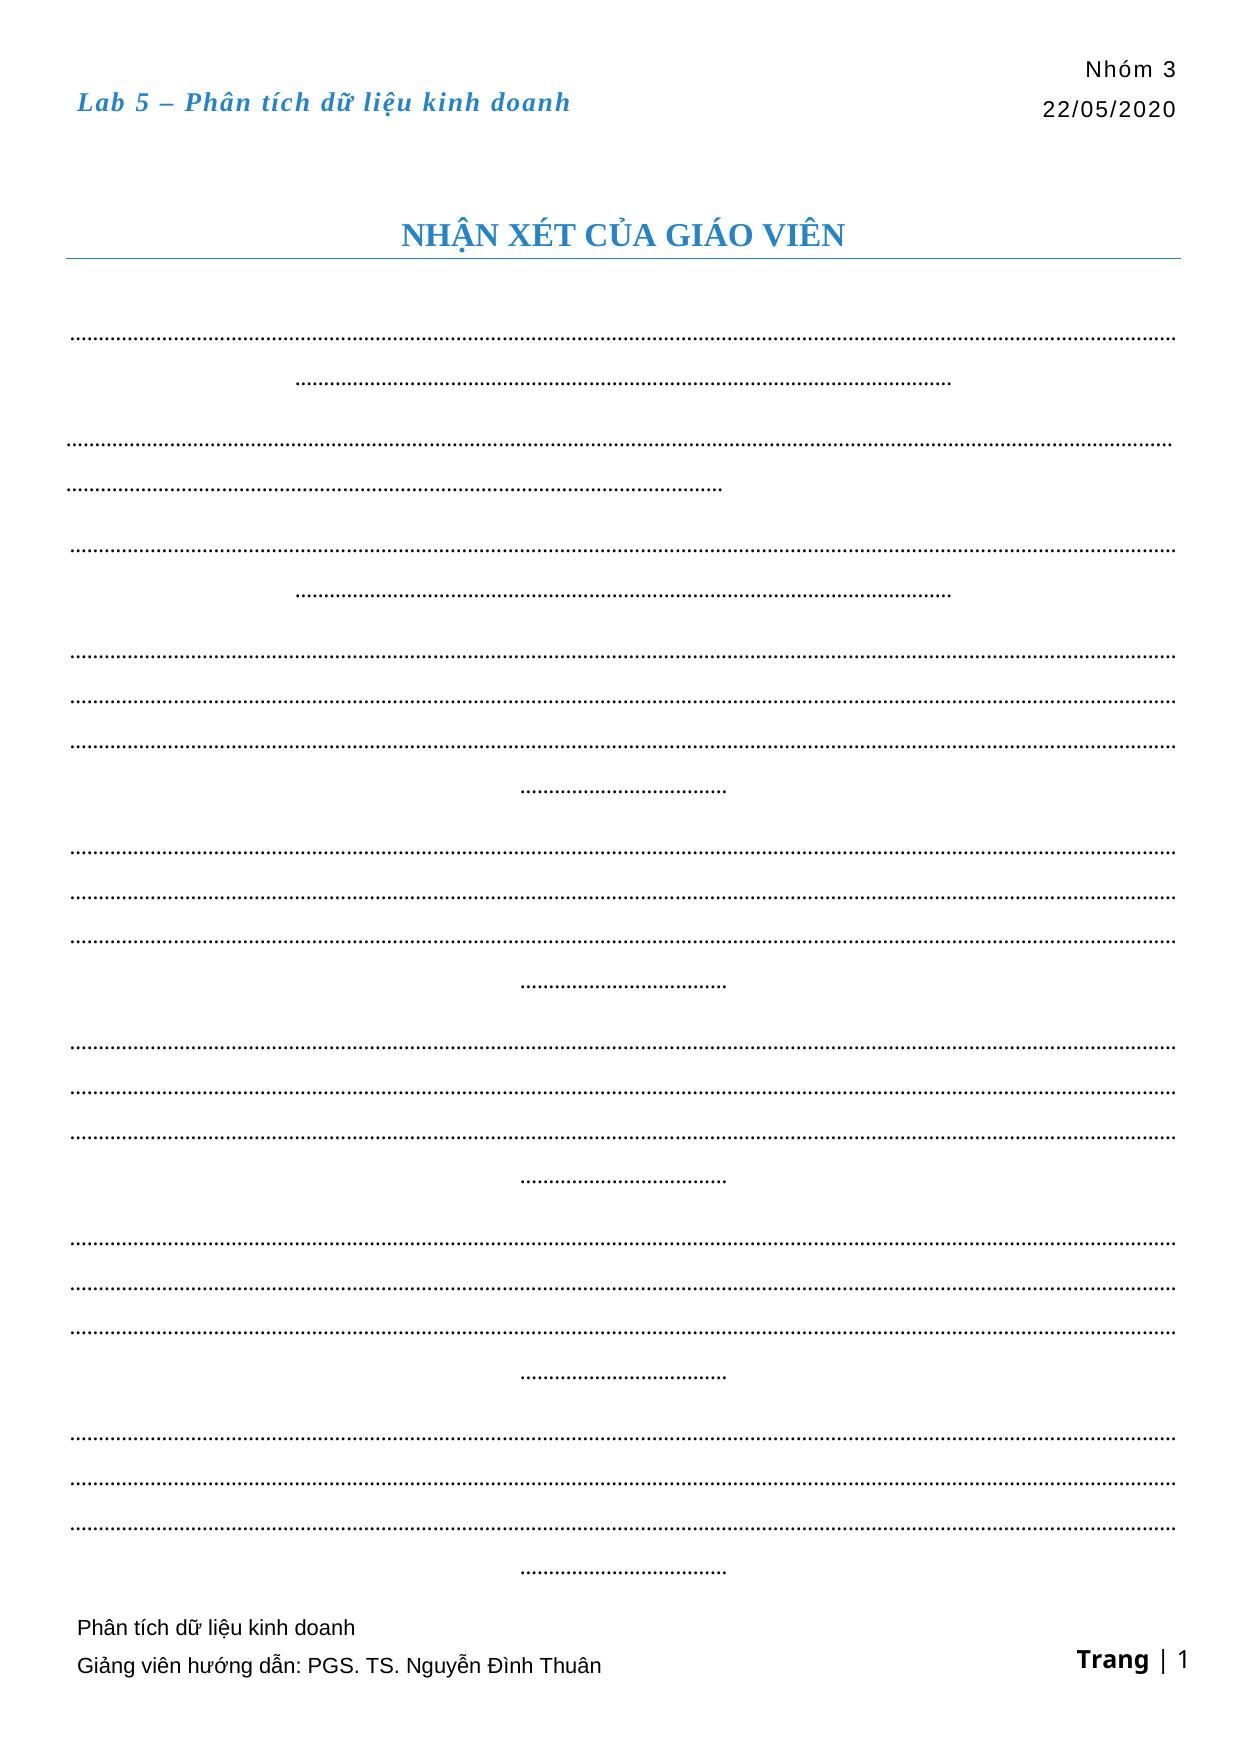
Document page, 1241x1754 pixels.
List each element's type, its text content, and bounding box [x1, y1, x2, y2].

text ……………………………………………………………………………………………………………………………………………………………………………………………………………………………………………………………………………………………………………………………………………………………………………………………………………………………………………………………………………………………………………………………………………………………… [66, 1222, 1181, 1386]
text ……………………………………………………………………………………………………………………………………………………………………………………………………………………………………………………………………………………………………………………………………………………………………………………………………………………………………………………………………………………………………………………………………………………………… [66, 1026, 1181, 1190]
text ……………………………………………………………………………………………………………………………………………………………………………………………………………………………………………………………………………… [66, 423, 1181, 498]
text ……………………………………………………………………………………………………………………………………………………………………………………………………………………………………………………………………………………………………………………………………………………………………………………………………………………………………………………………………………………………………………………………………………………………… [66, 636, 1181, 799]
text ……………………………………………………………………………………………………………………………………………………………………………………………………………………………………………………………………………… [66, 529, 1181, 604]
text ……………………………………………………………………………………………………………………………………………………………………………………………………………………………………………………………………………………………………………………………………………………………………………………………………………………………………………………………………………………………………………………………………………………………… [66, 831, 1181, 995]
text ……………………………………………………………………………………………………………………………………………………………………………………………………………………………………………………………………………… [66, 317, 1181, 392]
subtitle NHẬN XÉT CỦA GIÁO VIÊN [66, 216, 1181, 258]
text ……………………………………………………………………………………………………………………………………………………………………………………………………………………………………………………………………………………………………………………………………………………………………………………………………………………………………………………………………………………………………………………………………………………………… [66, 1417, 1181, 1581]
